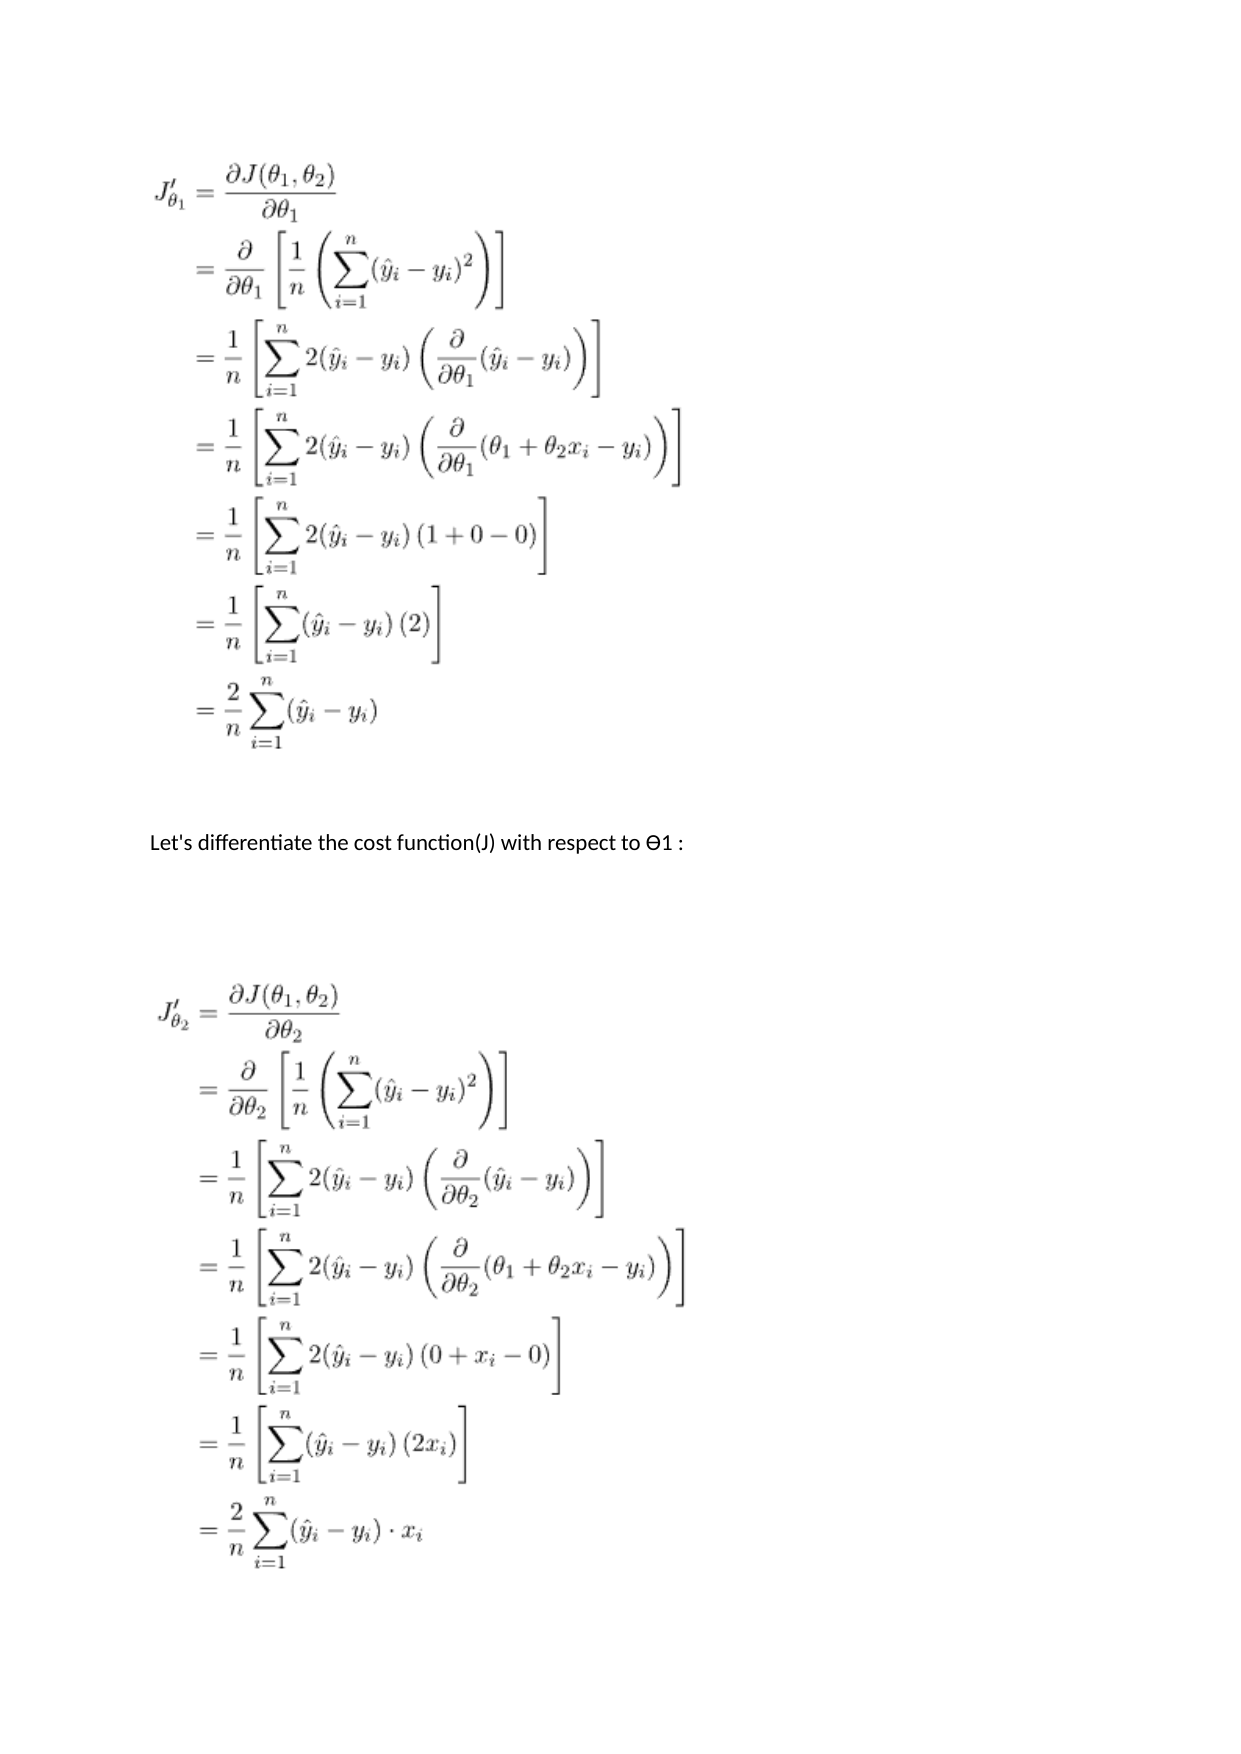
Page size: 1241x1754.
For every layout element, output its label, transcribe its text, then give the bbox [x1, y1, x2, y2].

picture [150, 968, 723, 1578]
picture [150, 150, 694, 763]
text Let's differentiate the cost function(J) with respect to ϴ1 : [150, 828, 1090, 856]
